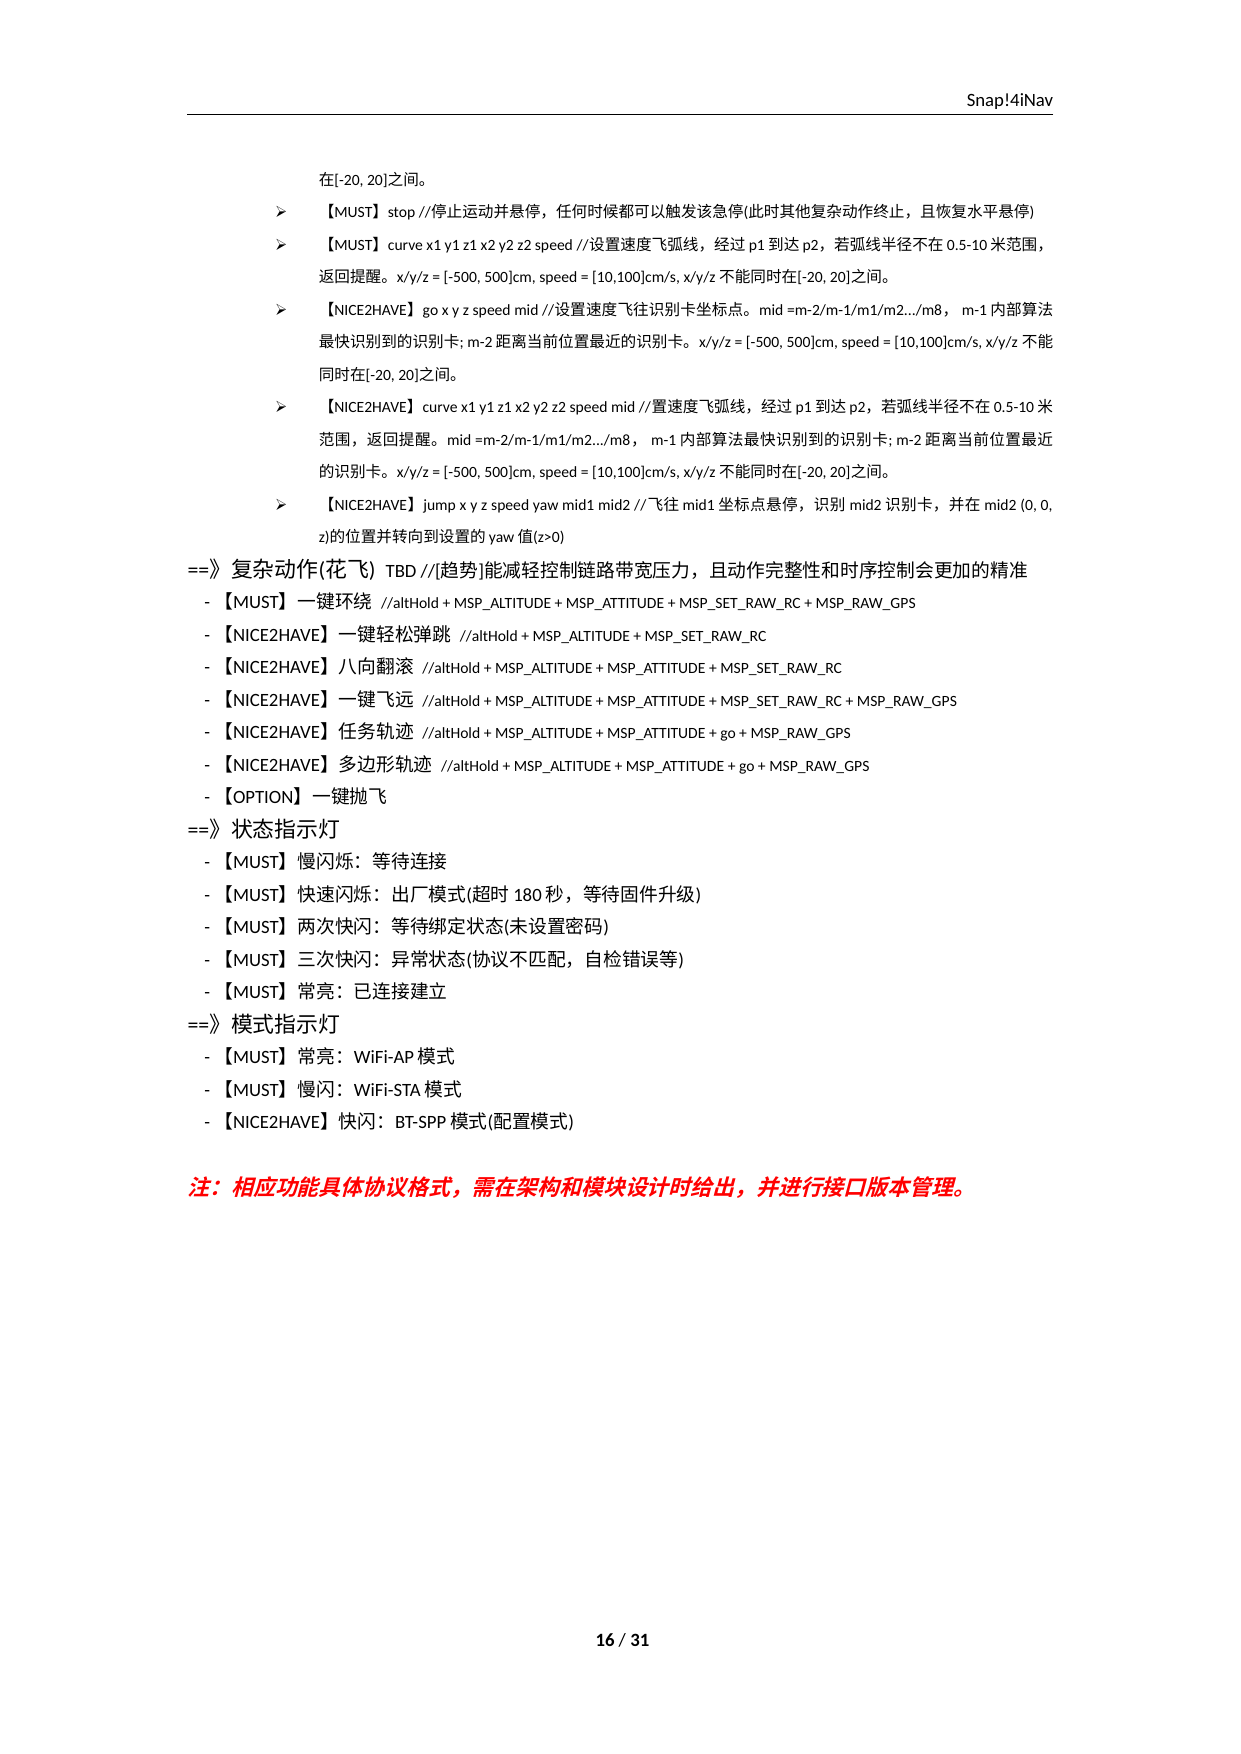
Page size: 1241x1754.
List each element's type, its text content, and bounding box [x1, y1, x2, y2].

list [275, 162, 1053, 194]
text - 【MUST】一键环绕 //altHold + MSP_ALTITUDE + MSP_ATTITUDE + MSP_SET_RAW_RC + MSP_RAW_GPS [187, 584, 1053, 617]
text - 【MUST】慢闪烁：等待连接 [187, 844, 1053, 877]
text - 【MUST】快速闪烁：出厂模式(超时180秒，等待固件升级) [187, 877, 1053, 909]
text - 【NICE2HAVE】八向翻滚 //altHold + MSP_ALTITUDE + MSP_ATTITUDE + MSP_SET_RAW_RC [187, 649, 1053, 682]
text ==》状态指示灯 [187, 812, 1053, 844]
list 【MUST】curve x1 y1 z1 x2 y2 z2 speed //设置速度飞弧线，经过p1到达p2，若弧线半径不在0.5-10米范围，返回提醒。x/y/z = [-500, 500]cm, speed = [10,100]cm/s, x/y/z不能同时在[-20, 20]之间。 [275, 227, 1053, 292]
list 【NICE2HAVE】jump x y z speed yaw mid1 mid2 //飞往mid1坐标点悬停，识别mid2识别卡，并在mid2 (0, 0, z)的位置并转向到设置的yaw值(z>0) [275, 487, 1053, 552]
text - 【MUST】常亮：已连接建立 [187, 974, 1053, 1007]
list 【NICE2HAVE】curve x1 y1 z1 x2 y2 z2 speed mid //置速度飞弧线，经过p1到达p2，若弧线半径不在0.5-10米范围，返回提醒。mid =m-2/m-1/m1/m2.../m8， m-1内部算法最快识别到的识别卡; m-2距离当前位置最近的识别卡。x/y/z = [-500, 500]cm, speed = [10,100]cm/s, x/y/z不能同时在[-20, 20]之间。 [275, 389, 1053, 487]
text - 【NICE2HAVE】任务轨迹 //altHold + MSP_ALTITUDE + MSP_ATTITUDE + go + MSP_RAW_GPS [187, 714, 1053, 747]
list 【MUST】stop //停止运动并悬停，任何时候都可以触发该急停(此时其他复杂动作终止，且恢复水平悬停) [275, 194, 1053, 227]
text - 【NICE2HAVE】多边形轨迹 //altHold + MSP_ALTITUDE + MSP_ATTITUDE + go + MSP_RAW_GPS [187, 747, 1053, 779]
text - 【MUST】两次快闪：等待绑定状态(未设置密码) [187, 909, 1053, 942]
text - 【NICE2HAVE】一键飞远 //altHold + MSP_ALTITUDE + MSP_ATTITUDE + MSP_SET_RAW_RC + MSP_RAW_GPS [187, 682, 1053, 714]
text - 【MUST】三次快闪：异常状态(协议不匹配，自检错误等) [187, 942, 1053, 974]
text - 【NICE2HAVE】快闪：BT-SPP模式(配置模式) [187, 1104, 1053, 1137]
text - 【OPTION】一键抛飞 [187, 779, 1053, 812]
text - 【MUST】常亮：WiFi-AP模式 [187, 1039, 1053, 1072]
list 【NICE2HAVE】go x y z speed mid //设置速度飞往识别卡坐标点。mid =m-2/m-1/m1/m2.../m8， m-1内部算法最快识别到的识别卡; m-2距离当前位置最近的识别卡。x/y/z = [-500, 500]cm, speed = [10,100]cm/s, x/y/z不能同时在[-20, 20]之间。 [275, 292, 1053, 389]
text ==》模式指示灯 [187, 1007, 1053, 1039]
text - 【MUST】慢闪：WiFi-STA模式 [187, 1072, 1053, 1104]
text 注：相应功能具体协议格式，需在架构和模块设计时给出，并进行接口版本管理。 [187, 1169, 1053, 1202]
text ==》复杂动作(花飞) TBD //[趋势]能减轻控制链路带宽压力，且动作完整性和时序控制会更加的精准 [187, 552, 1053, 584]
text - 【NICE2HAVE】一键轻松弹跳 //altHold + MSP_ALTITUDE + MSP_SET_RAW_RC [187, 617, 1053, 649]
